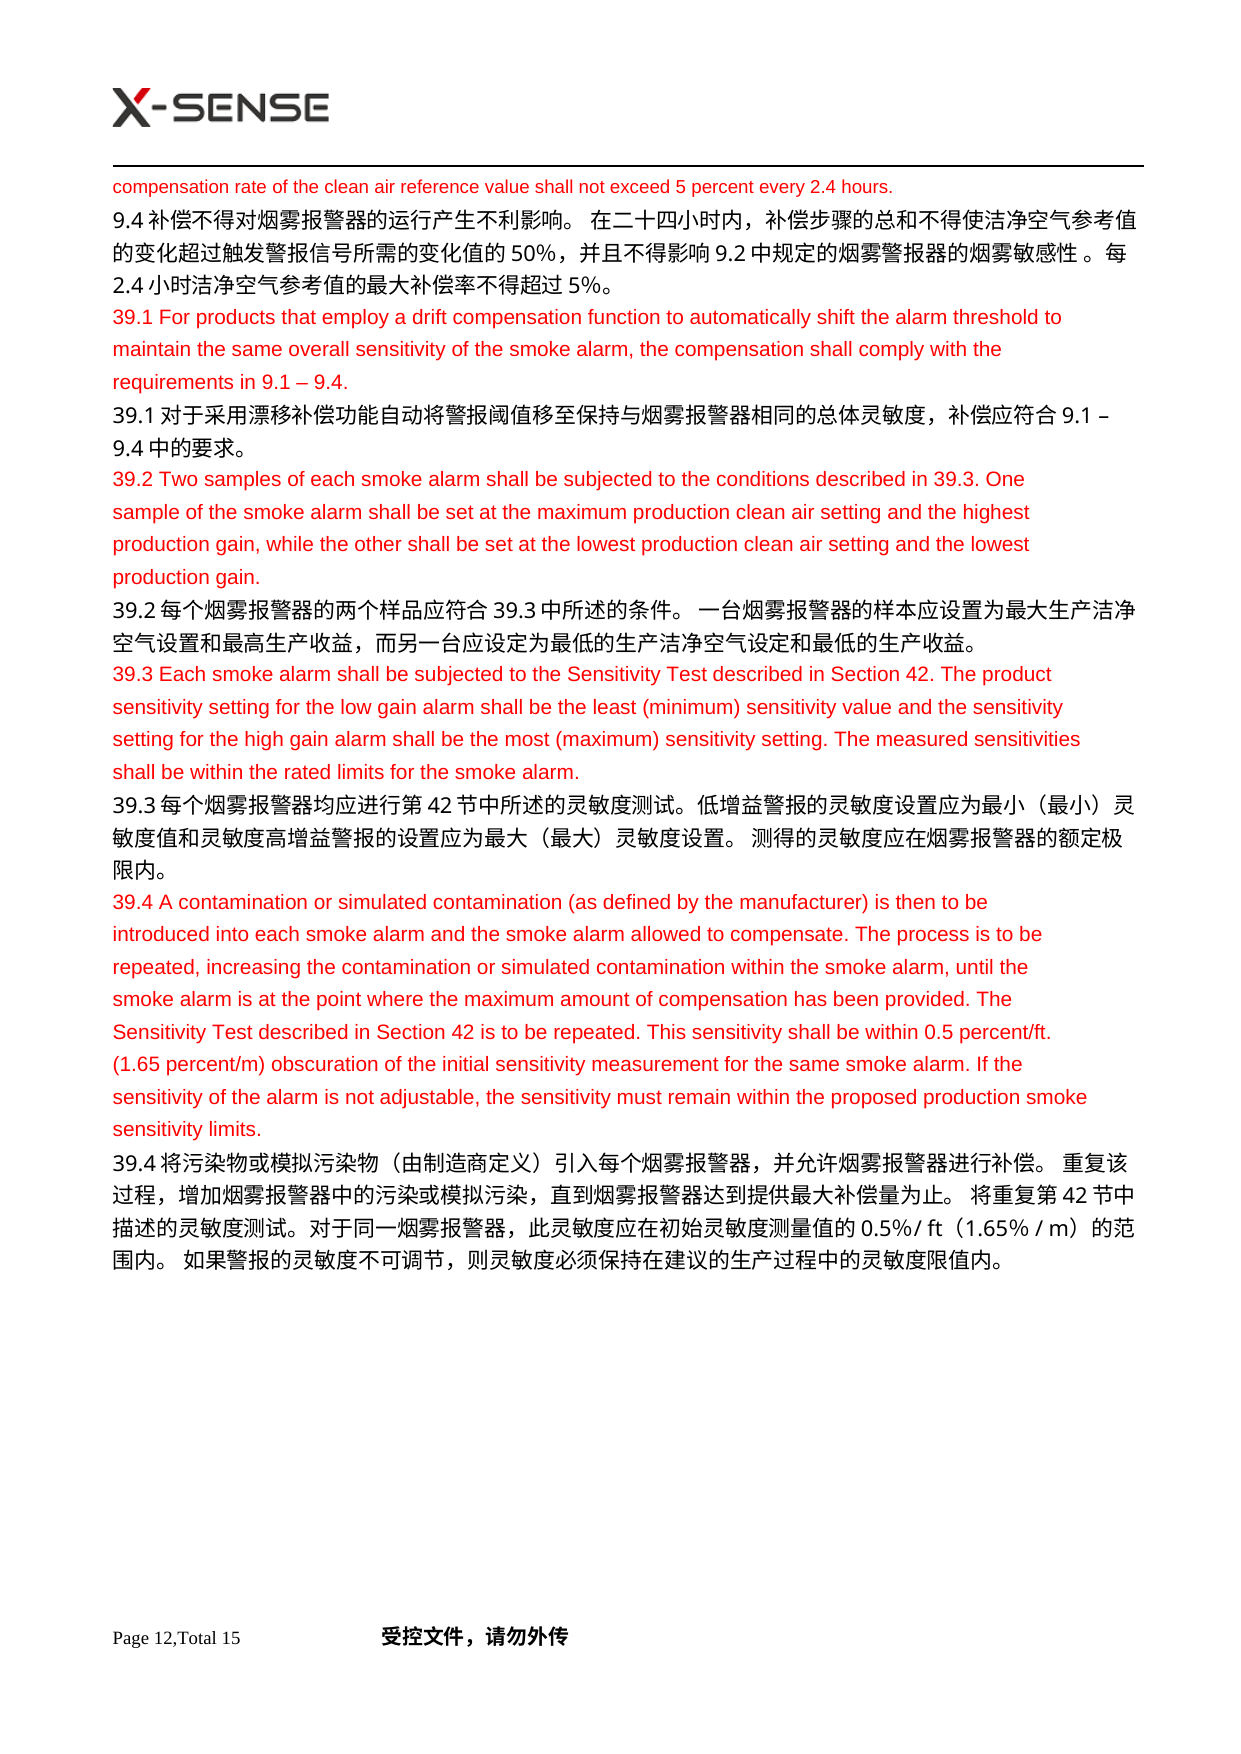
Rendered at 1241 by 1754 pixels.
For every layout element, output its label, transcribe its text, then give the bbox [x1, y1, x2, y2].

text 39.2 Two samples of each smoke alarm shall be subjected to the conditions described in 39.3. One sample of the smoke alarm shall be set at the maximum production clean air setting and the highest production gain, while the other shall be set at the lowest production clean air setting and the lowest production gain. [112, 463, 1144, 593]
text 39.1对于采用漂移补偿功能自动将警报阈值移至保持与烟雾报警器相同的总体灵敏度，补偿应符合9.1 – 9.4中的要求。 [112, 398, 1144, 463]
text 39.2每个烟雾报警器的两个样品应符合39.3中所述的条件。 一台烟雾报警器的样本应设置为最大生产洁净空气设置和最高生产收益，而另一台应设定为最低的生产洁净空气设定和最低的生产收益。 39.3 Each smoke alarm shall be subjected to the Sensitivity Test described in Section 42. The product sensitivity setting for the low gain alarm shall be the least (minimum) sensitivity value and the sensitivity setting for the high gain alarm shall be the most (maximum) sensitivity setting. The measured sensitivities shall be within the rated limits for the smoke alarm. [112, 593, 1144, 788]
text 9.4补偿不得对烟雾报警器的运行产生不利影响。 在二十四小时内，补偿步骤的总和不得使洁净空气参考值的变化超过触发警报信号所需的变化值的50％，并且不得影响9.2中规定的烟雾警报器的烟雾敏感性 。每2.4小时洁净空气参考值的最大补偿率不得超过5％。 39.1 For products that employ a drift compensation function to automatically shift the alarm threshold to maintain the same overall sensitivity of the smoke alarm, the compensation shall comply with the requirements in 9.1 – 9.4. [112, 203, 1144, 398]
text 39.4将污染物或模拟污染物（由制造商定义）引入每个烟雾报警器，并允许烟雾报警器进行补偿。 重复该过程，增加烟雾报警器中的污染或模拟污染，直到烟雾报警器达到提供最大补偿量为止。 将重复第42节中描述的灵敏度测试。对于同一烟雾报警器，此灵敏度应在初始灵敏度测量值的0.5％/ ft（1.65％ / m）的范围内。 如果警报的灵敏度不可调节，则灵敏度必须保持在建议的生产过程中的灵敏度限值内。 [112, 1145, 1144, 1275]
text 39.3每个烟雾报警器均应进行第42节中所述的灵敏度测试。低增益警报的灵敏度设置应为最小（最小）灵敏度值和灵敏度高增益警报的设置应为最大（最大）灵敏度设置。 测得的灵敏度应在烟雾报警器的额定极限内。 39.4 A contamination or simulated contamination (as defined by the manufacturer) is then to be introduced into each smoke alarm and the smoke alarm allowed to compensate. The process is to be repeated, increasing the contamination or simulated contamination within the smoke alarm, until the smoke alarm is at the point where the maximum amount of compensation has been provided. The Sensitivity Test described in Section 42 is to be repeated. This sensitivity shall be within 0.5 percent/ft. (1.65 percent/m) obscuration of the initial sensitivity measurement for the same smoke alarm. If the sensitivity of the alarm is not adjustable, the sensitivity must remain within the proposed production smoke sensitivity limits. [112, 788, 1144, 1145]
picture [112, 88, 329, 127]
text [112, 170, 1144, 203]
